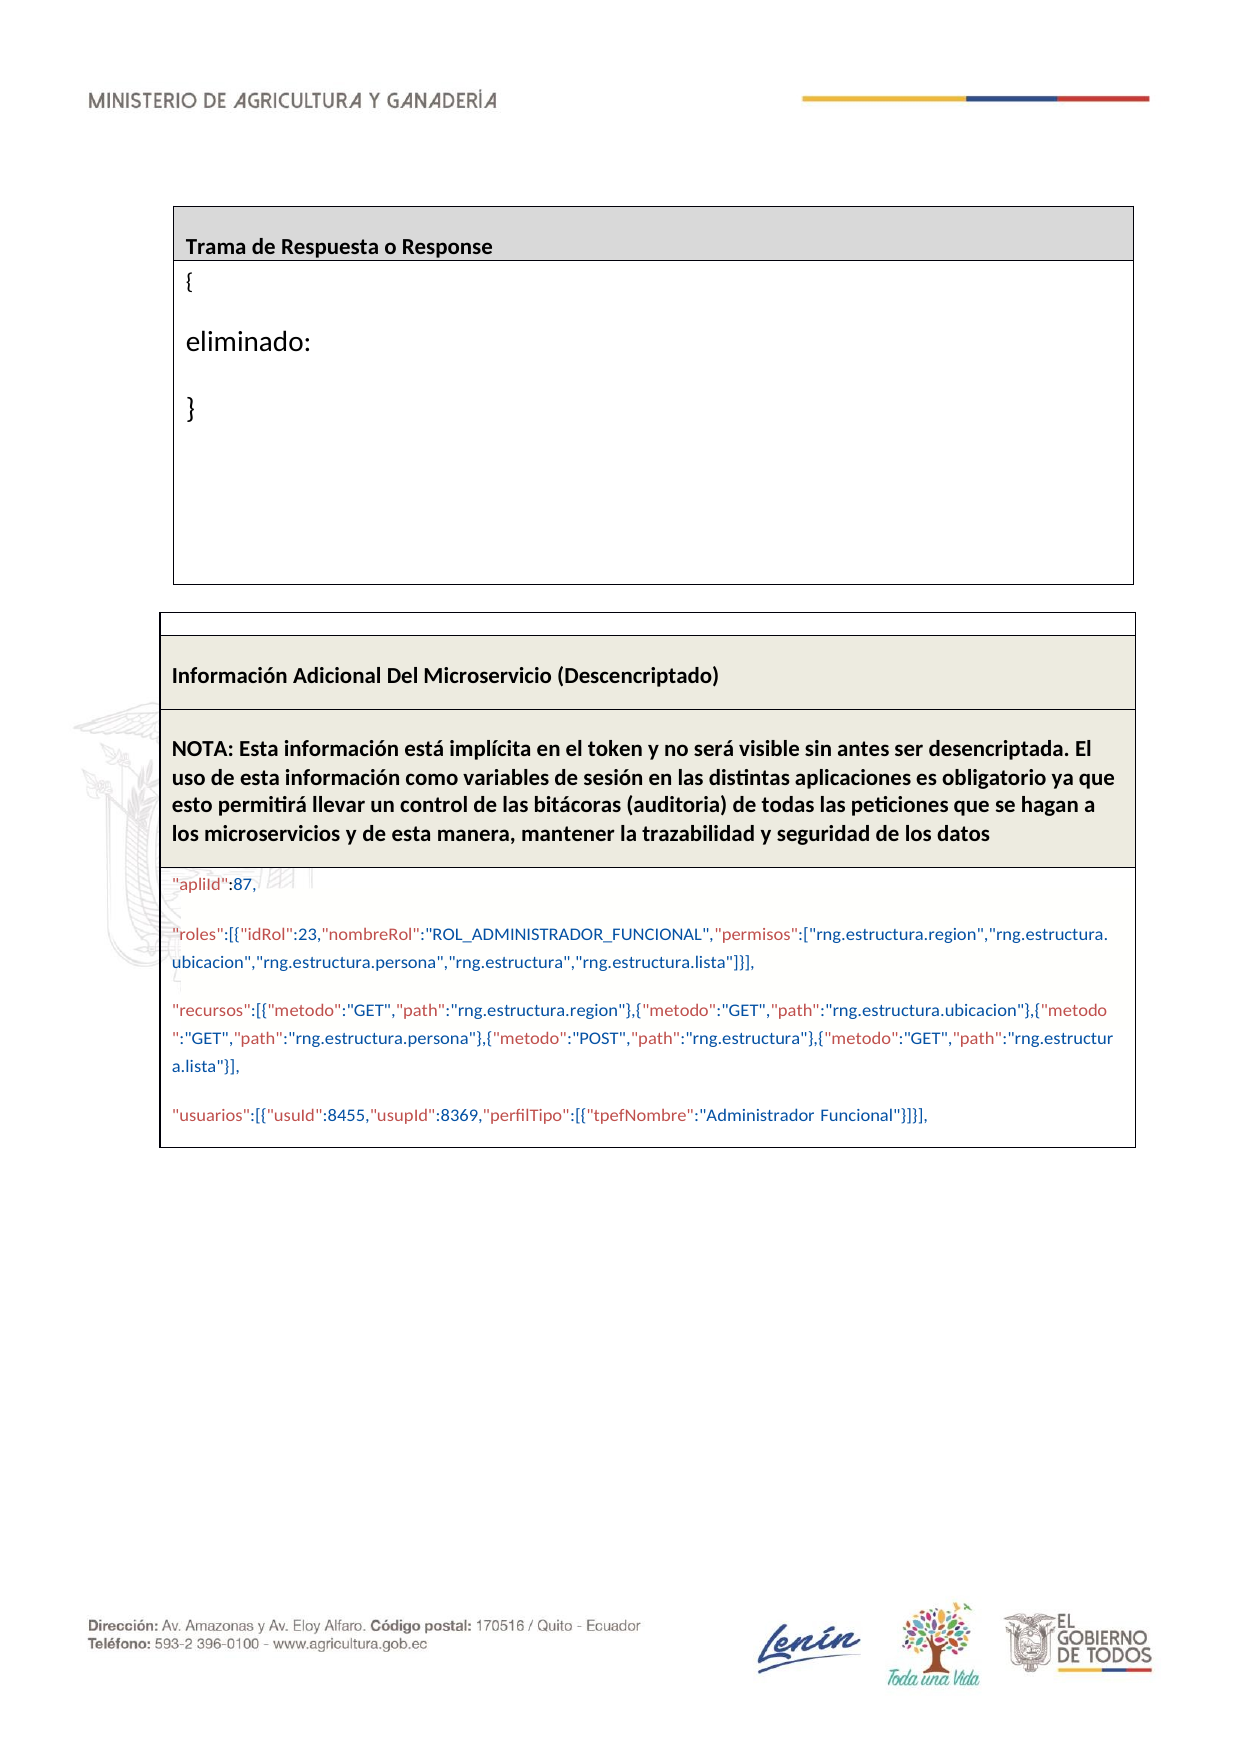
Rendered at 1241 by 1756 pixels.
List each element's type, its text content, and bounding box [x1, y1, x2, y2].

table_cell NOTA: Esta información está implícita en el token y no será visible sin antes ser desencriptada. El uso de esta información como variables de sesión en las distintas aplicaciones es obligatorio ya que esto permitirá llevar un control de las bitácoras (auditoria) de todas las peticiones que se hagan a los microservicios y de esta manera, mantener la trazabilidad y seguridad de los datos [161, 710, 1135, 867]
table_header Trama de Respuesta o Response [174, 207, 1133, 260]
table_cell Información Adicional Del Microservicio (Descencriptado) [161, 636, 1135, 709]
table_header [161, 613, 1135, 635]
picture [68, 82, 1162, 1696]
table_cell { eliminado: } [174, 261, 1133, 583]
table_cell "apliId":87, "roles":[{"idRol":23,"nombreRol":"ROL_ADMINISTRADOR_FUNCIONAL","permisos":["rng.estructura.region","rng.estructura. ubicacion","rng.estructura.persona","rng.estructura","rng.estructura.lista"]}], "recursos":[{"metodo":"GET","path":"rng.estructura.region"},{"metodo":"GET","path":"rng.estructura.ubicacion"},{"metodo ":"GET","path":"rng.estructura.persona"},{"metodo":"POST","path":"rng.estructura"},{"metodo":"GET","path":"rng.estructur a.lista"}], "usuarios":[{"usuId":8455,"usupId":8369,"perfilTipo":[{"tpefNombre":"Administrador Funcional"}]}], [161, 868, 1135, 1147]
